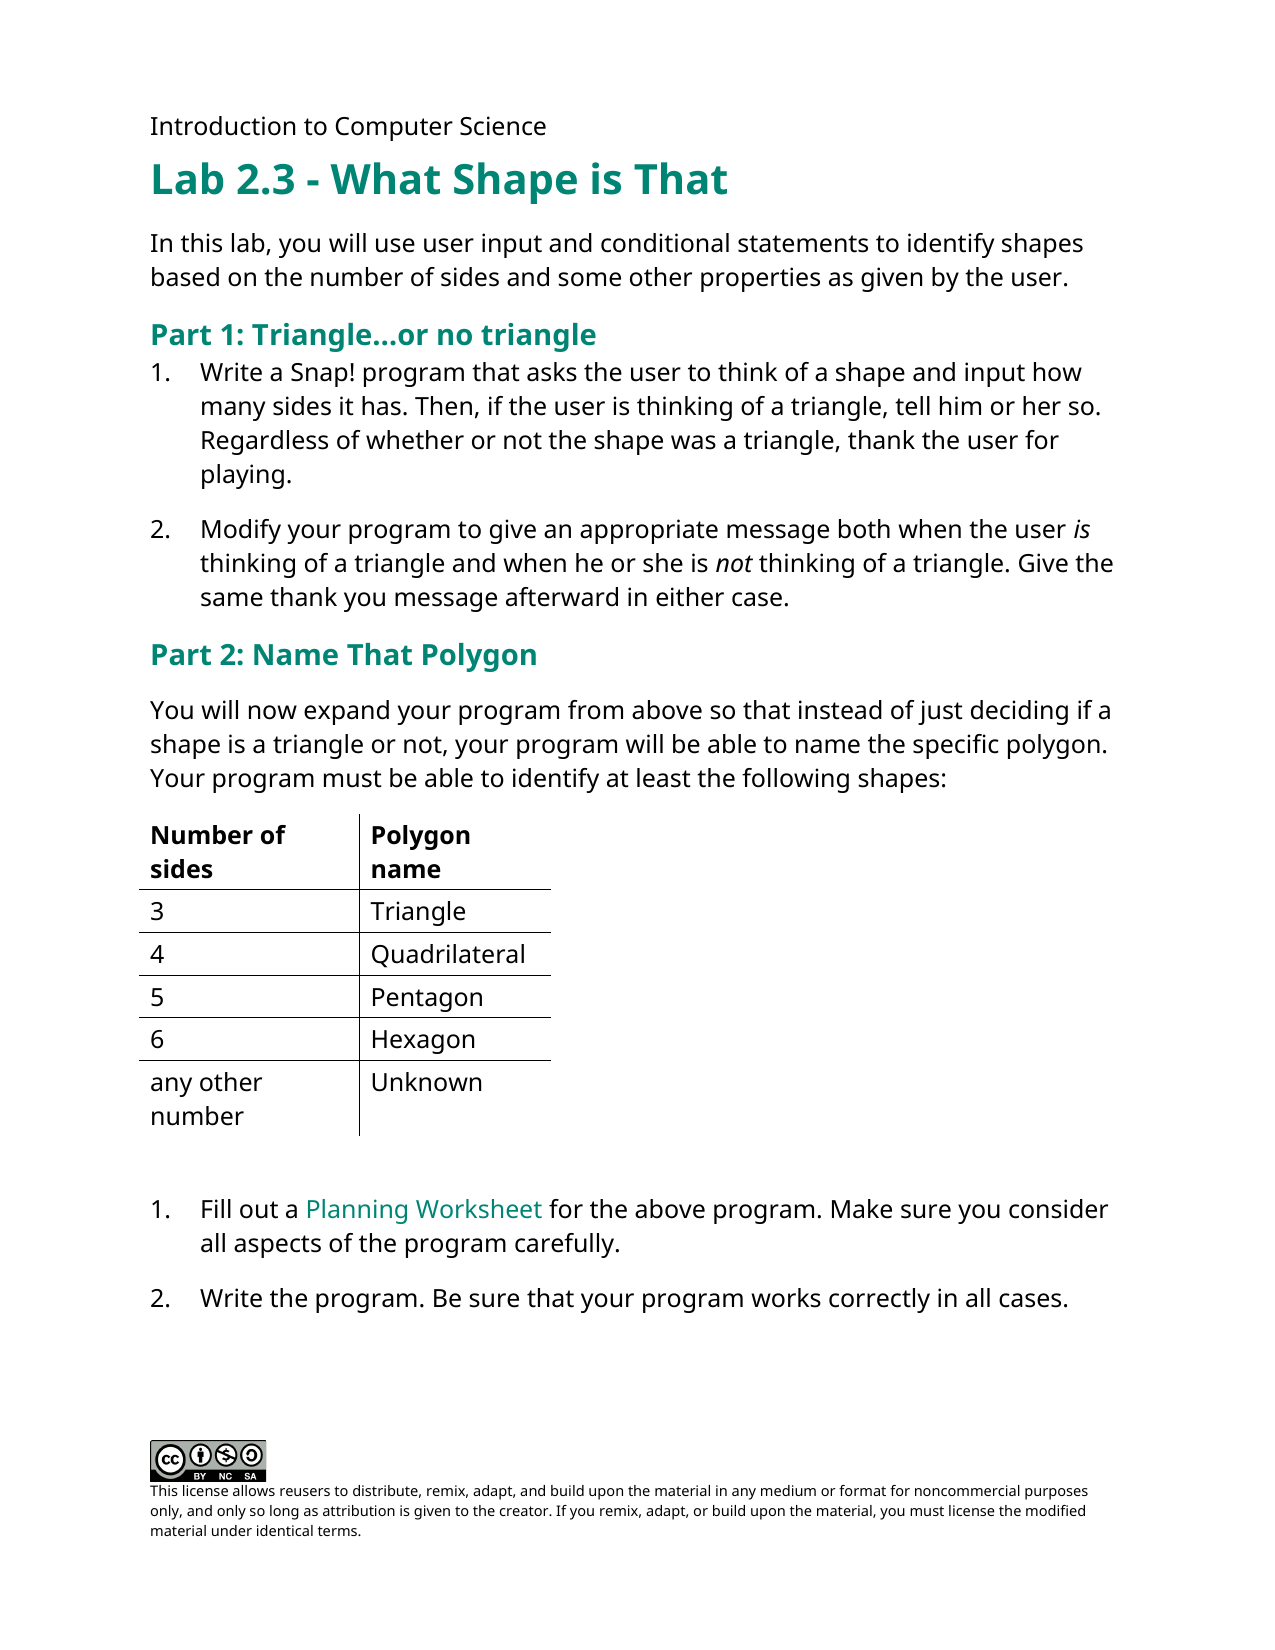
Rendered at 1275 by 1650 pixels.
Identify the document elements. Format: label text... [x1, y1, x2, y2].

table_cell Triangle [360, 890, 551, 932]
table_cell any other number [139, 1061, 359, 1136]
list Write the program. Be sure that your program works correctly in all cases. [150, 1280, 1125, 1314]
subtitle Lab 2.3 - What Shape is That [150, 150, 1125, 207]
table_cell 5 [139, 976, 359, 1017]
table_header Number of sides [139, 814, 359, 889]
list Modify your program to give an appropriate message both when the user is thinking of a triangle and when he or she is not thinking of a triangle. Give the same thank you message afterward in either case. [150, 511, 1125, 613]
table_header Polygon name [360, 814, 551, 889]
subtitle Part 2: Name That Polygon [150, 634, 1125, 674]
text In this lab, you will use user input and conditional statements to identify shapes based on the number of sides and some other properties as given by the user. [150, 226, 1125, 294]
picture [150, 1440, 267, 1482]
text You will now expand your program from above so that instead of just deciding if a shape is a triangle or not, your program will be able to name the specific polygon. Your program must be able to identify at least the following shapes: [150, 693, 1125, 795]
subtitle Part 1: Triangle…or no triangle [150, 314, 1125, 354]
table_cell Quadrilateral [360, 933, 551, 974]
table_cell Hexagon [360, 1018, 551, 1060]
list Fill out a Planning Worksheet for the above program. Make sure you consider all aspects of the program carefully. [150, 1191, 1125, 1259]
list Write a Snap! program that asks the user to think of a shape and input how many sides it has. Then, if the user is thinking of a triangle, tell him or her so. Regardless of whether or not the shape was a triangle, thank the user for playing. [150, 354, 1125, 490]
table_cell 4 [139, 933, 359, 974]
table_cell Pentagon [360, 976, 551, 1017]
table_cell 3 [139, 890, 359, 932]
table_cell 6 [139, 1018, 359, 1060]
table_cell Unknown [360, 1061, 551, 1136]
